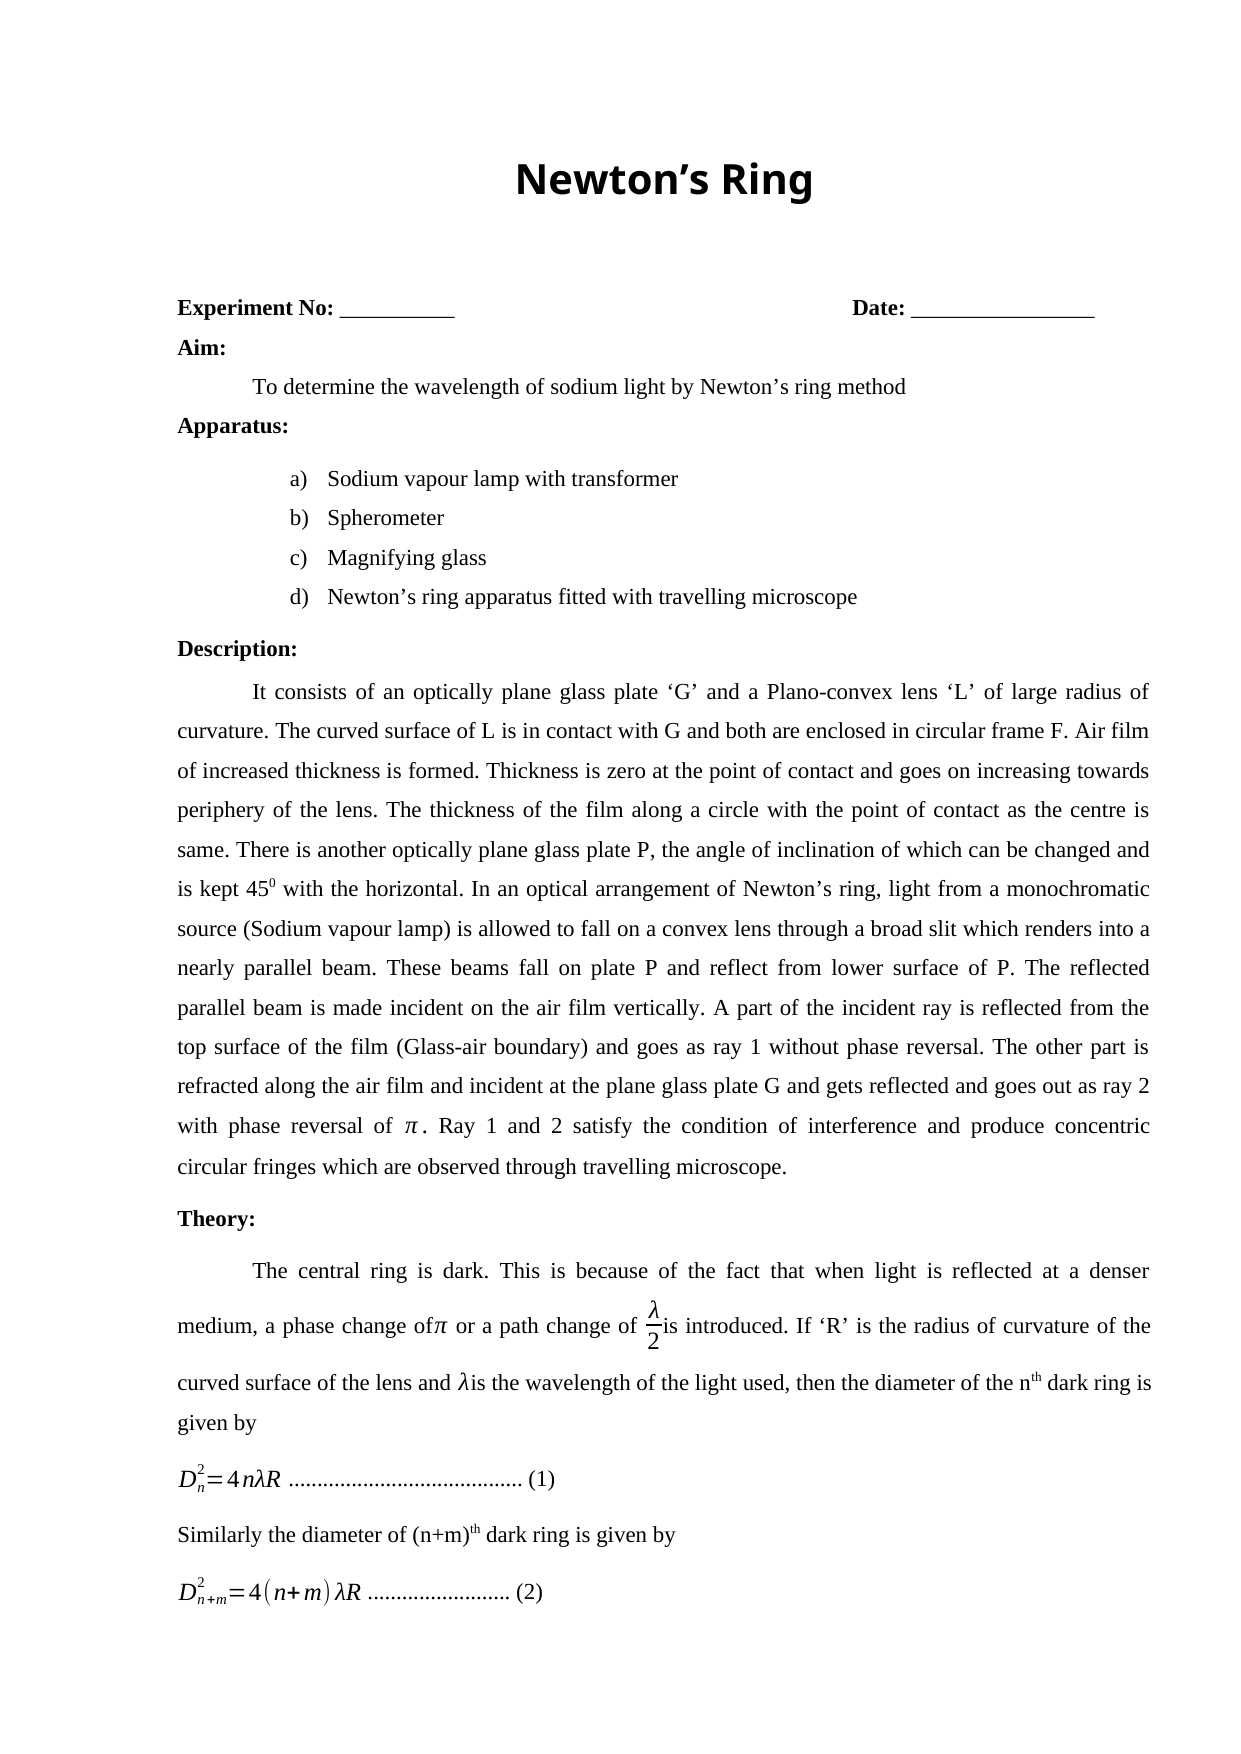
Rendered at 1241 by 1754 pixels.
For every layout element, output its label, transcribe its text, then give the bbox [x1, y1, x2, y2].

text Apparatus: [177, 413, 1152, 439]
text Aim: [177, 334, 1152, 360]
list Spherometer [289, 504, 1152, 530]
list Sodium vapour lamp with transformer [289, 464, 1152, 491]
text It consists of an optically plane glass plate ‘G’ and a Plano-convex lens ‘L’ of large radius of curvature. The curved surface of L is in contact with G and both are enclosed in circular frame F. Air film of increased thickness is formed. Thickness is zero at the point of contact and goes on increasing towards periphery of the lens. The thickness of the film along a circle with the point of contact as the centre is same. There is another optically plane glass plate P, the angle of inclination of which can be changed and is kept 450 with the horizontal. In an optical arrangement of Newton’s ring, light from a monochromatic source (Sodium vapour lamp) is allowed to fall on a convex lens through a broad slit which renders into a nearly parallel beam. These beams fall on plate P and reflect from lower surface of P. The reflected parallel beam is made incident on the air film vertically. A part of the incident ray is reflected from the top surface of the film (Glass-air boundary) and goes as ray 1 without phase reversal. The other part is refracted along the air film and incident at the plane glass plate G and gets reflected and goes out as ray 2 with phase reversal of Ray 1 and 2 satisfy the condition of interference and produce concentric circular fringes which are observed through travelling microscope. [177, 678, 1152, 1179]
text Description: [177, 635, 1152, 661]
text ......................... (2) [177, 1573, 1152, 1608]
text The central ring is dark. This is because of the fact that when light is reflected at a denser medium, a phase change of or a path change of is introduced. If ‘R’ is the radius of curvature of the curved surface of the lens and is the wavelength of the light used, then the diameter of the nth dark ring is given by [177, 1257, 1152, 1435]
text To determine the wavelength of sodium light by Newton’s ring method [177, 373, 1152, 399]
list Newton’s ring apparatus fitted with travelling microscope [289, 583, 1152, 609]
text Theory: [177, 1205, 1152, 1231]
text Experiment No: __________ Date: ________________ [177, 294, 1152, 321]
text Similarly the diameter of (n+m)th dark ring is given by [177, 1521, 1152, 1548]
text Newton’s Ring [177, 150, 1152, 207]
list Magnifying glass [289, 543, 1152, 570]
text ......................................... (1) [177, 1461, 1152, 1496]
